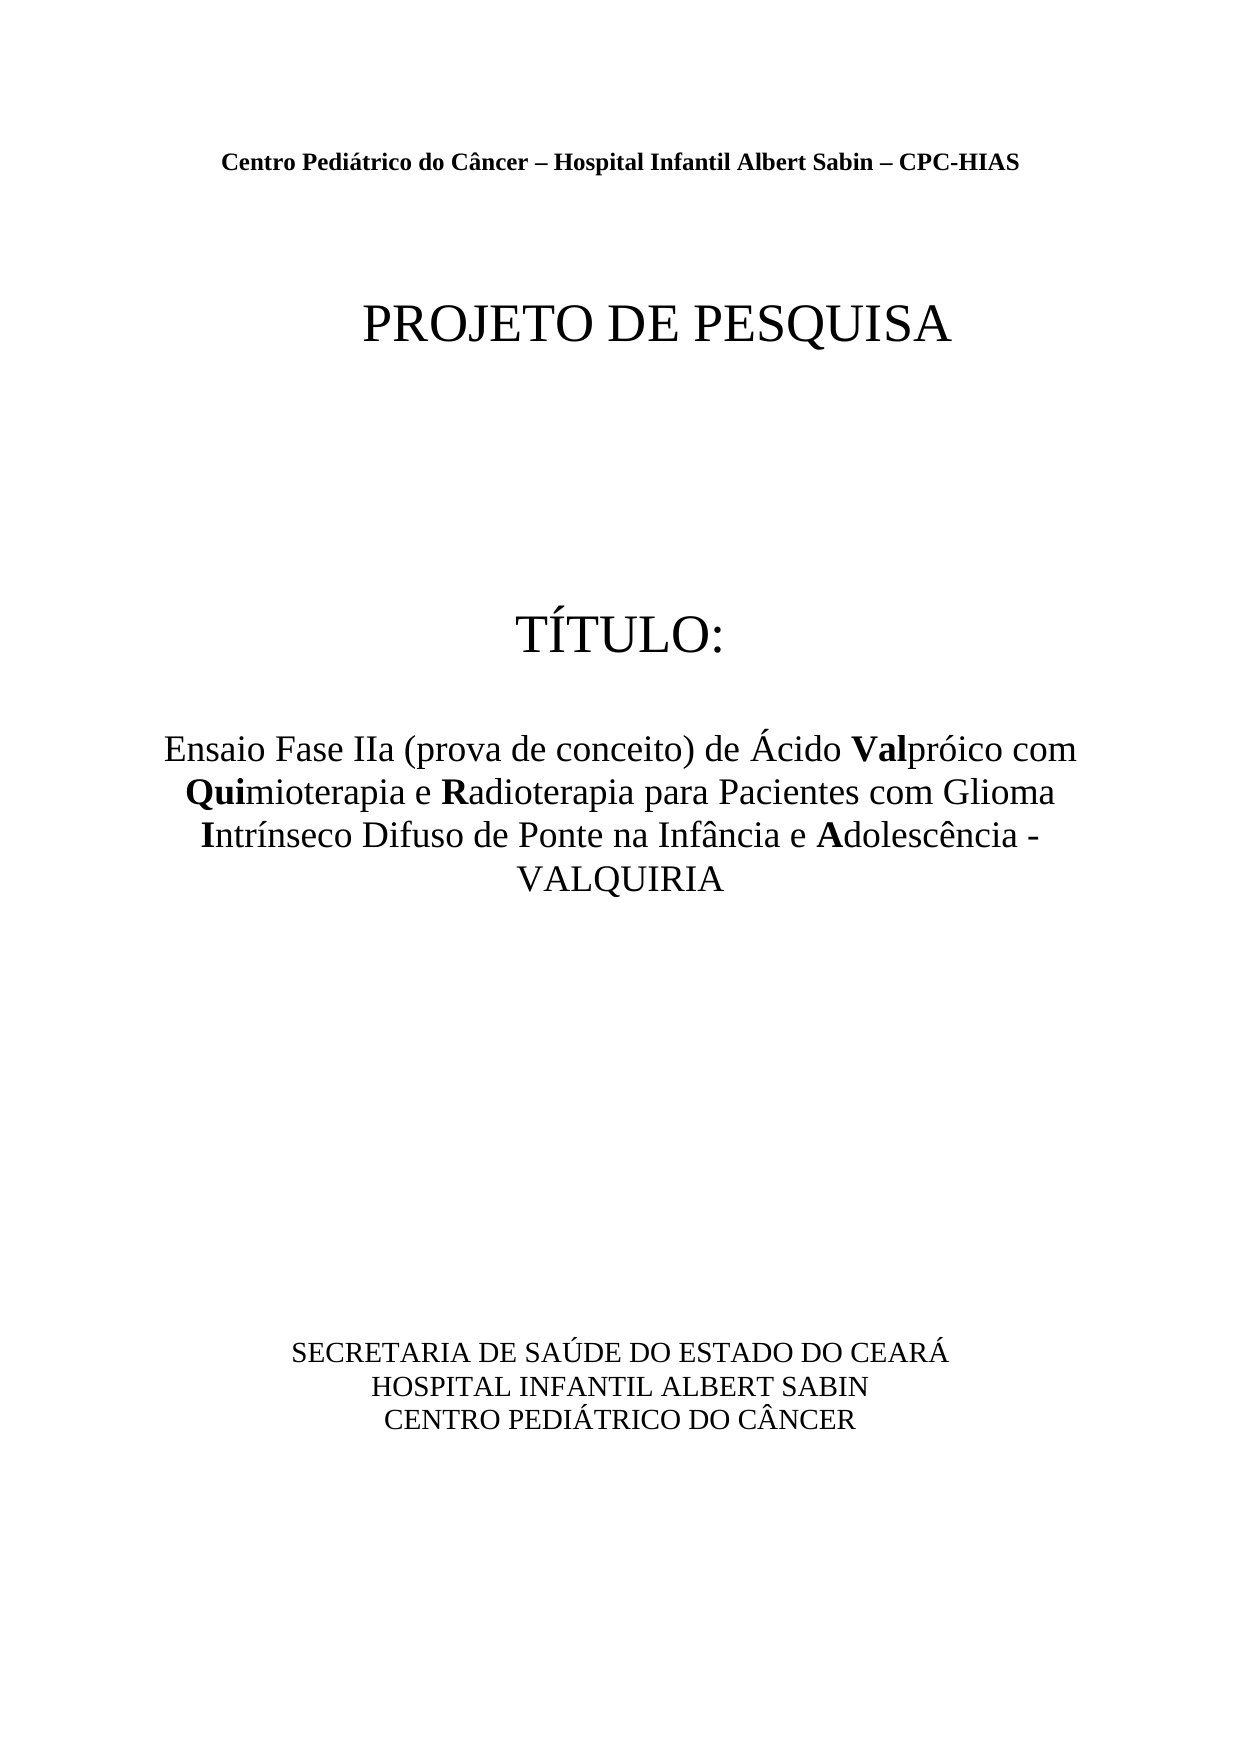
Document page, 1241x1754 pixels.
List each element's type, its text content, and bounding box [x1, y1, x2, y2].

text Centro Pediátrico do Câncer – Hospital Infantil Albert Sabin – CPC-HIAS [118, 147, 1122, 176]
text HOSPITAL INFANTIL ALBERT SABIN [118, 1369, 1122, 1402]
text CENTRO PEDIÁTRICO DO CÂNCER [118, 1402, 1122, 1436]
text Ensaio Fase IIa (prova de conceito) de Ácido Valpróico com Quimioterapia e Radioterapia para Pacientes com Glioma Intrínseco Difuso de Ponte na Infância e Adolescência - VALQUIRIA [118, 727, 1122, 899]
text SECRETARIA DE SAÚDE DO ESTADO DO CEARÁ [118, 1335, 1122, 1369]
subtitle PROJETO DE PESQUISA [193, 291, 1122, 353]
text TÍTULO: [118, 602, 1122, 664]
